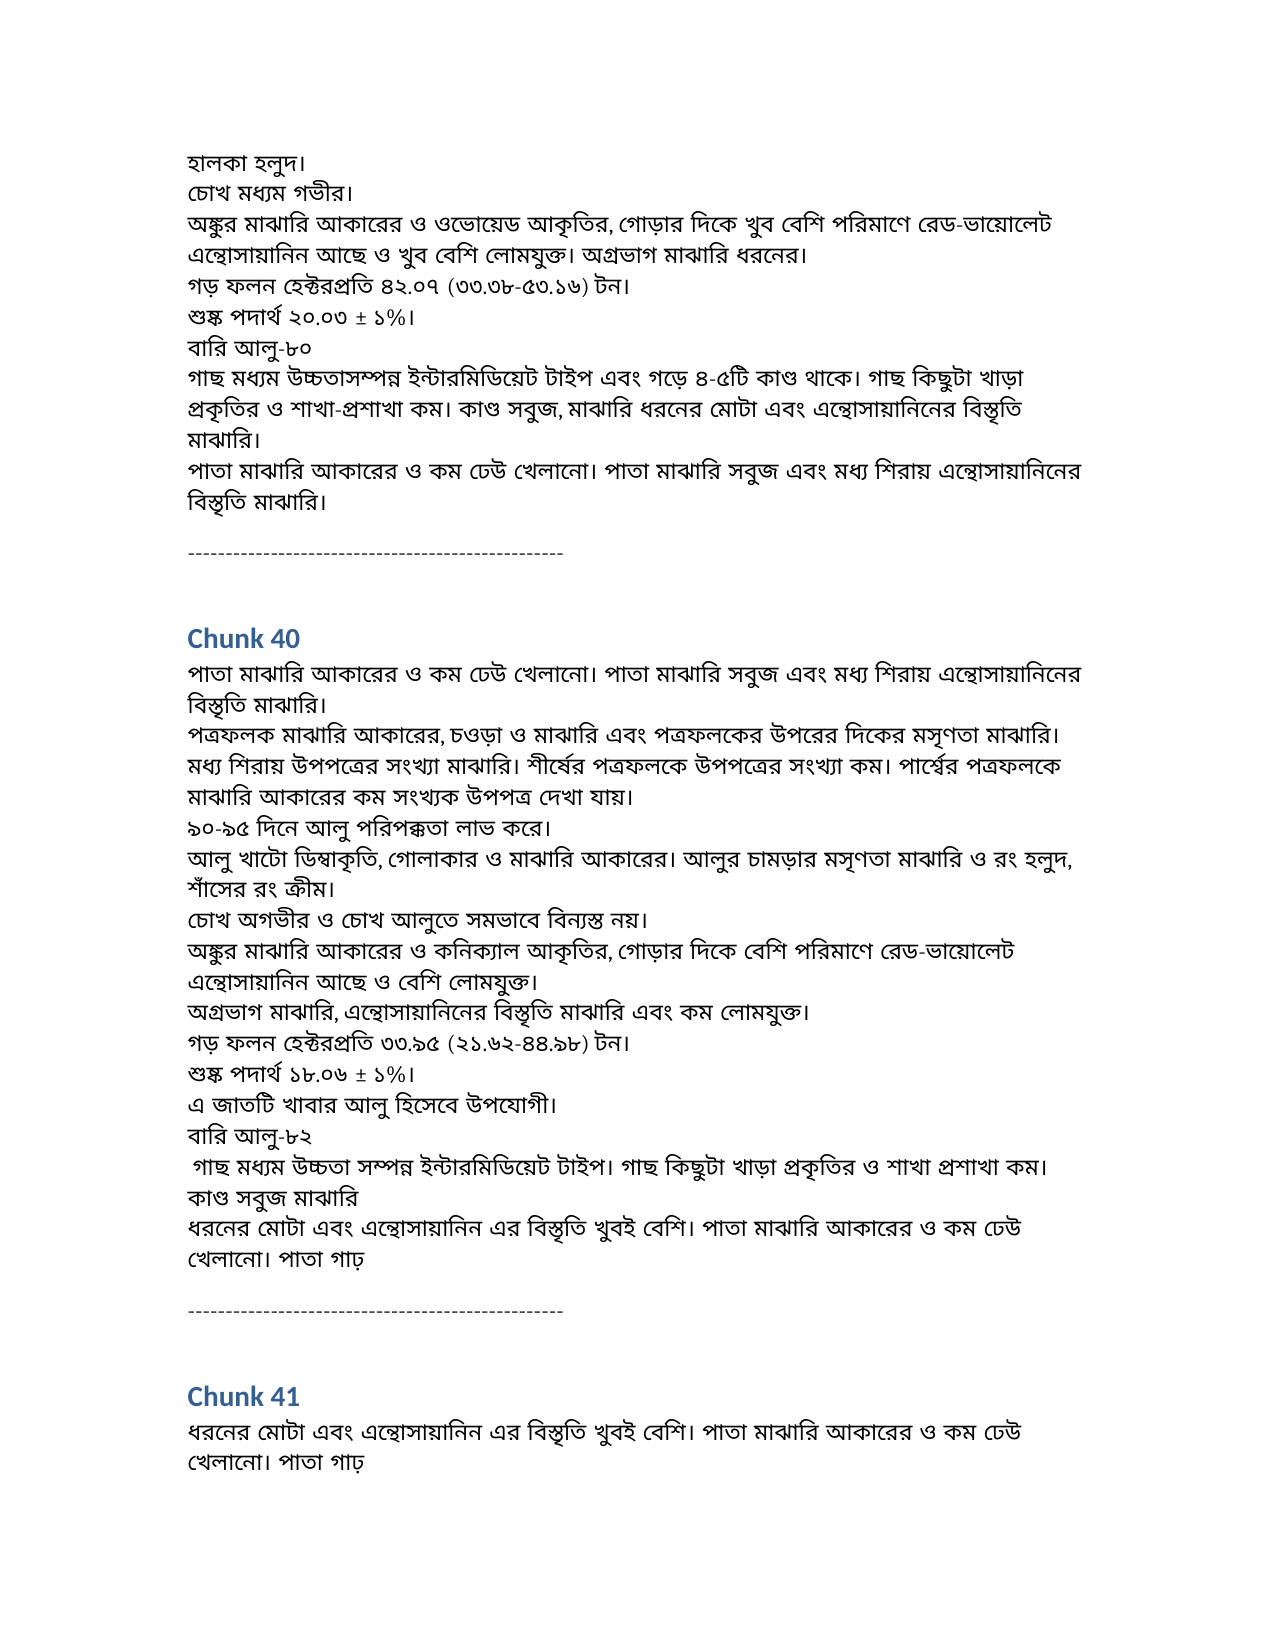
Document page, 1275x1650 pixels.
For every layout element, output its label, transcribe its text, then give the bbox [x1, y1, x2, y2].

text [187, 150, 1087, 515]
text -------------------------------------------------- [187, 1297, 1087, 1324]
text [187, 1419, 1087, 1476]
text -------------------------------------------------- [187, 540, 1087, 567]
subtitle Chunk 41 [187, 1378, 1087, 1413]
text পাতা মাঝারি আকারের ও কম ঢেউ খেলানো। পাতা মাঝারি সবুজ এবং মধ্য শিরায় এন্থোসায়ানিনের বিস্তৃতি মাঝারি। পত্রফলক মাঝারি আকারের, চওড়া ও মাঝারি এবং পত্রফলকের উপরের দিকের মসৃণতা মাঝারি। মধ্য শিরায় উপপত্রের সংখ্যা মাঝারি। শীর্ষের পত্রফলকে উপপত্রের সংখ্যা কম। পার্শ্বের পত্রফলকে মাঝারি আকারের কম সংখ্যক উপপত্র দেখা যায়। ৯০-৯৫ দিনে আলু পরিপক্কতা লাভ করে। আলু খাটো ডিম্বাকৃতি, গোলাকার ও মাঝারি আকারের। আলুর চামড়ার মসৃণতা মাঝারি ও রং হলুদ, শাঁসের রং ক্রীম। চোখ অগভীর ও চোখ আলুতে সমভাবে বিন্যস্ত নয়। অঙ্কুর মাঝারি আকারের ও কনিক্যাল আকৃতির, গোড়ার দিকে বেশি পরিমাণে রেড-ভায়োলেট এন্থোসায়ানিন আছে ও বেশি লোমযুক্ত। অগ্রভাগ মাঝারি, এন্থোসায়ানিনের বিস্তৃতি মাঝারি এবং কম লোমযুক্ত। গড় ফলন হেক্টরপ্রতি ৩৩.৯৫ (২১.৬২-৪৪.৯৮) টন। শুষ্ক পদার্থ ১৮.০৬ ± ১%। এ জাতটি খাবার আলু হিসেবে উপযোগী। বারি আলু-৮২ গাছ মধ্যম উচ্চতা সম্পন্ন ইন্টারমিডিয়েট টাইপ। গাছ কিছুটা খাড়া প্রকৃতির ও শাখা প্রশাখা কম। কাণ্ড সবুজ মাঝারি ধরনের মোটা এবং এন্থোসায়ানিন এর বিস্তৃতি খুবই বেশি। পাতা মাঝারি আকারের ও কম ঢেউ খেলানো। পাতা গাঢ় [187, 661, 1087, 1273]
subtitle Chunk 40 [187, 620, 1087, 656]
